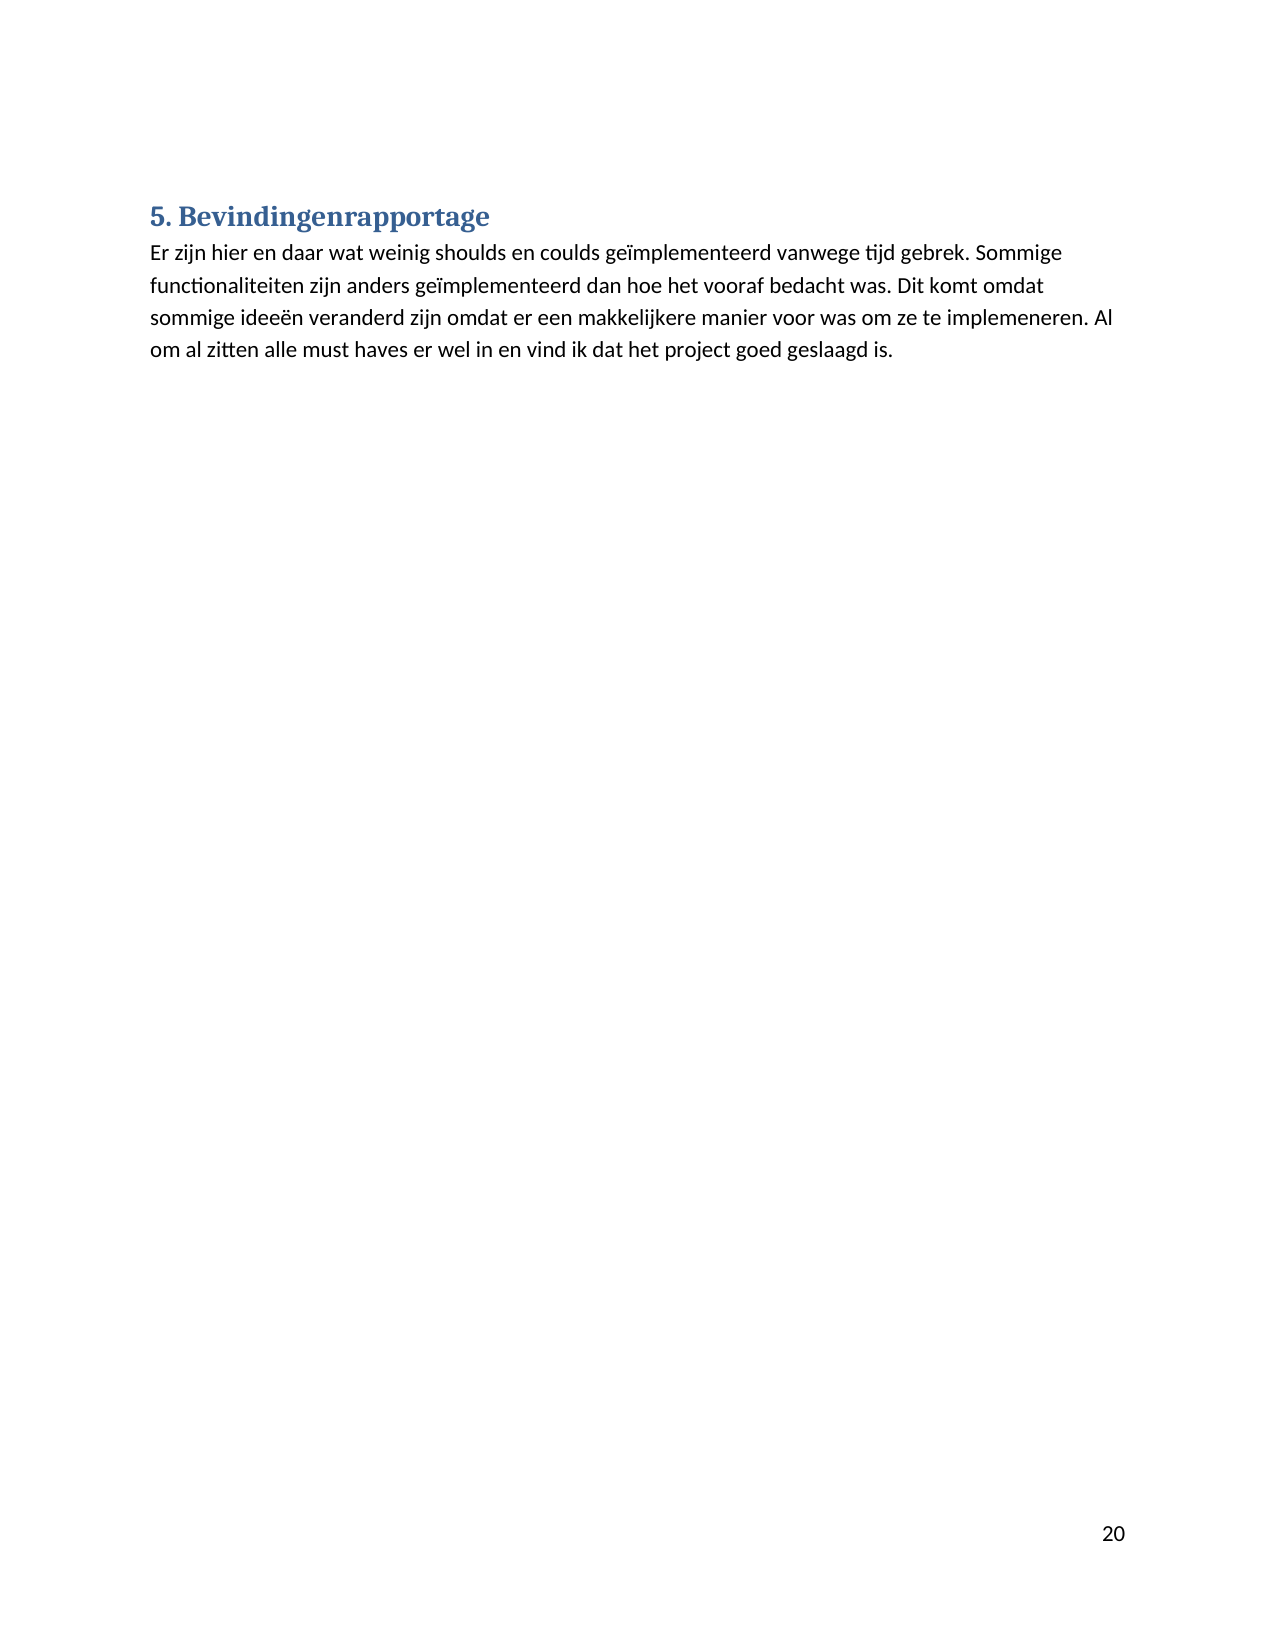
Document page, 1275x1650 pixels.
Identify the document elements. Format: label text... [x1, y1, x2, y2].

text Er zijn hier en daar wat weinig shoulds en coulds geïmplementeerd vanwege tijd gebrek. Sommige functionaliteiten zijn anders geïmplementeerd dan hoe het vooraf bedacht was. Dit komt omdat sommige ideeën veranderd zijn omdat er een makkelijkere manier voor was om ze te implemeneren. Al om al zitten alle must haves er wel in en vind ik dat het project goed geslaagd is. [150, 238, 1125, 363]
subtitle 5. Bevindingenrapportage [150, 200, 1125, 233]
